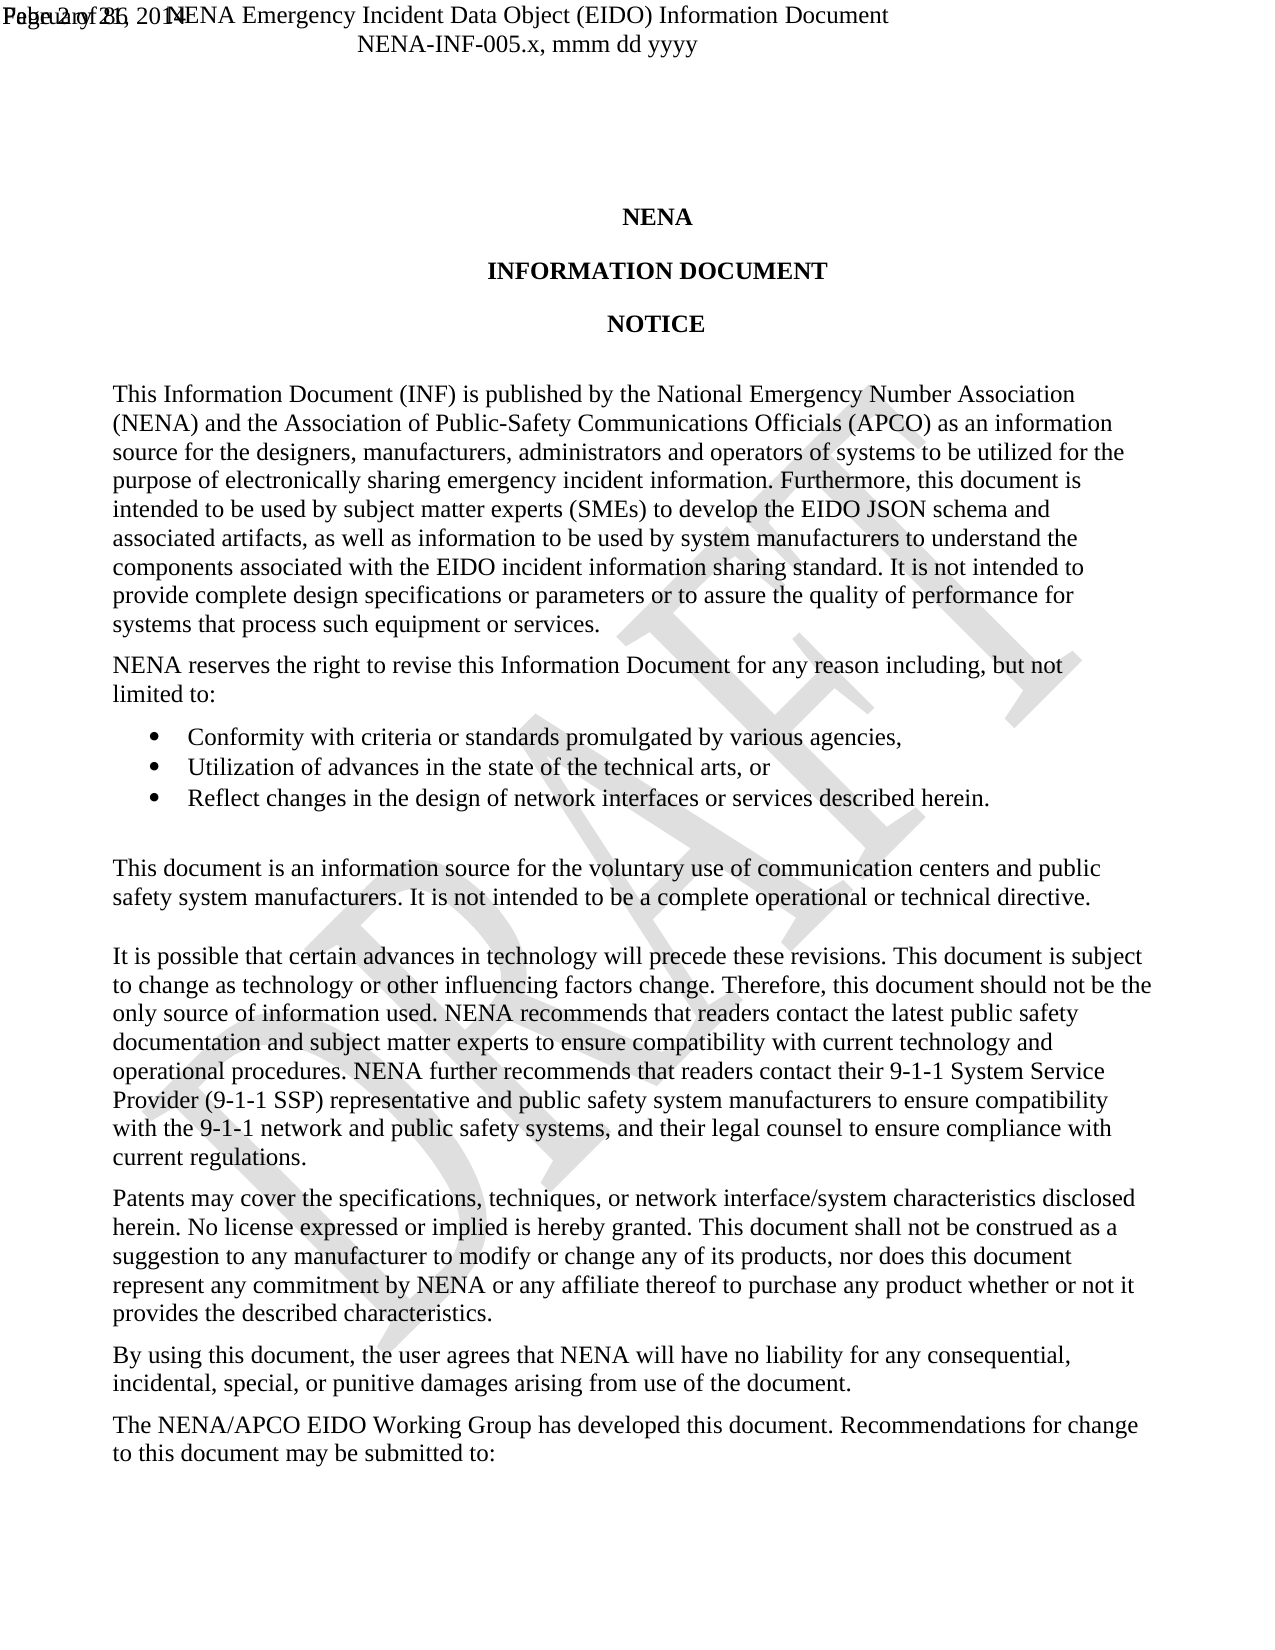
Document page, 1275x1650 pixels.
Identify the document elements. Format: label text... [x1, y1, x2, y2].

text NENA reserves the right to revise this Information Document for any reason including, but not limited to: [112, 651, 1129, 708]
text Patents may cover the specifications, techniques, or network interface/system characteristics disclosed herein. No license expressed or implied is hereby granted. This document shall not be construed as a suggestion to any manufacturer to modify or change any of its products, nor does this document represent any commitment by NENA or any affiliate thereof to purchase any product whether or not it provides the described characteristics. [112, 1183, 1164, 1327]
subtitle INFORMATION DOCUMENT [486, 256, 829, 284]
text This Information Document (INF) is published by the National Emergency Number Association (NENA) and the Association of Public-Safety Communications Officials (APCO) as an information source for the designers, manufacturers, administrators and operators of systems to be utilized for the purpose of electronically sharing emergency incident information. Furthermore, this document is intended to be used by subject matter experts (SMEs) to develop the EIDO JSON schema and associated artifacts, as well as information to be used by system manufacturers to understand the components associated with the EIDO incident information sharing standard. It is not intended to provide complete design specifications or parameters or to assure the quality of performance for systems that process such equipment or services. [112, 379, 1158, 638]
list Reflect changes in the design of network interfaces or services described herein. [150, 782, 1173, 812]
text By using this document, the user agrees that NENA will have no liability for any consequential, incidental, special, or punitive damages arising from use of the document. [112, 1340, 1131, 1397]
text It is possible that certain advances in technology will precede these revisions. This document is subject to change as technology or other influencing factors change. Therefore, this document should not be the only source of information used. NENA recommends that readers contact the latest public safety documentation and subject matter experts to ensure compatibility with current technology and operational procedures. NENA further recommends that readers contact their 9-1-1 System Service Provider (9-1-1 SSP) representative and public safety system manufacturers to ensure compatibility with the 9-1-1 network and public safety systems, and their legal counsel to ensure compliance with current regulations. [112, 941, 1154, 1171]
list Conformity with criteria or standards promulgated by various agencies, [150, 721, 1173, 751]
text NOTICE [607, 309, 1173, 338]
text This document is an information source for the voluntary use of communication centers and public safety system manufacturers. It is not intended to be a complete operational or technical directive. [112, 853, 1103, 911]
text The NENA/APCO EIDO Working Group has developed this document. Recommendations for change to this document may be submitted to: [112, 1410, 1141, 1467]
subtitle NENA [486, 202, 829, 231]
list Utilization of advances in the state of the technical arts, or [150, 751, 1173, 782]
